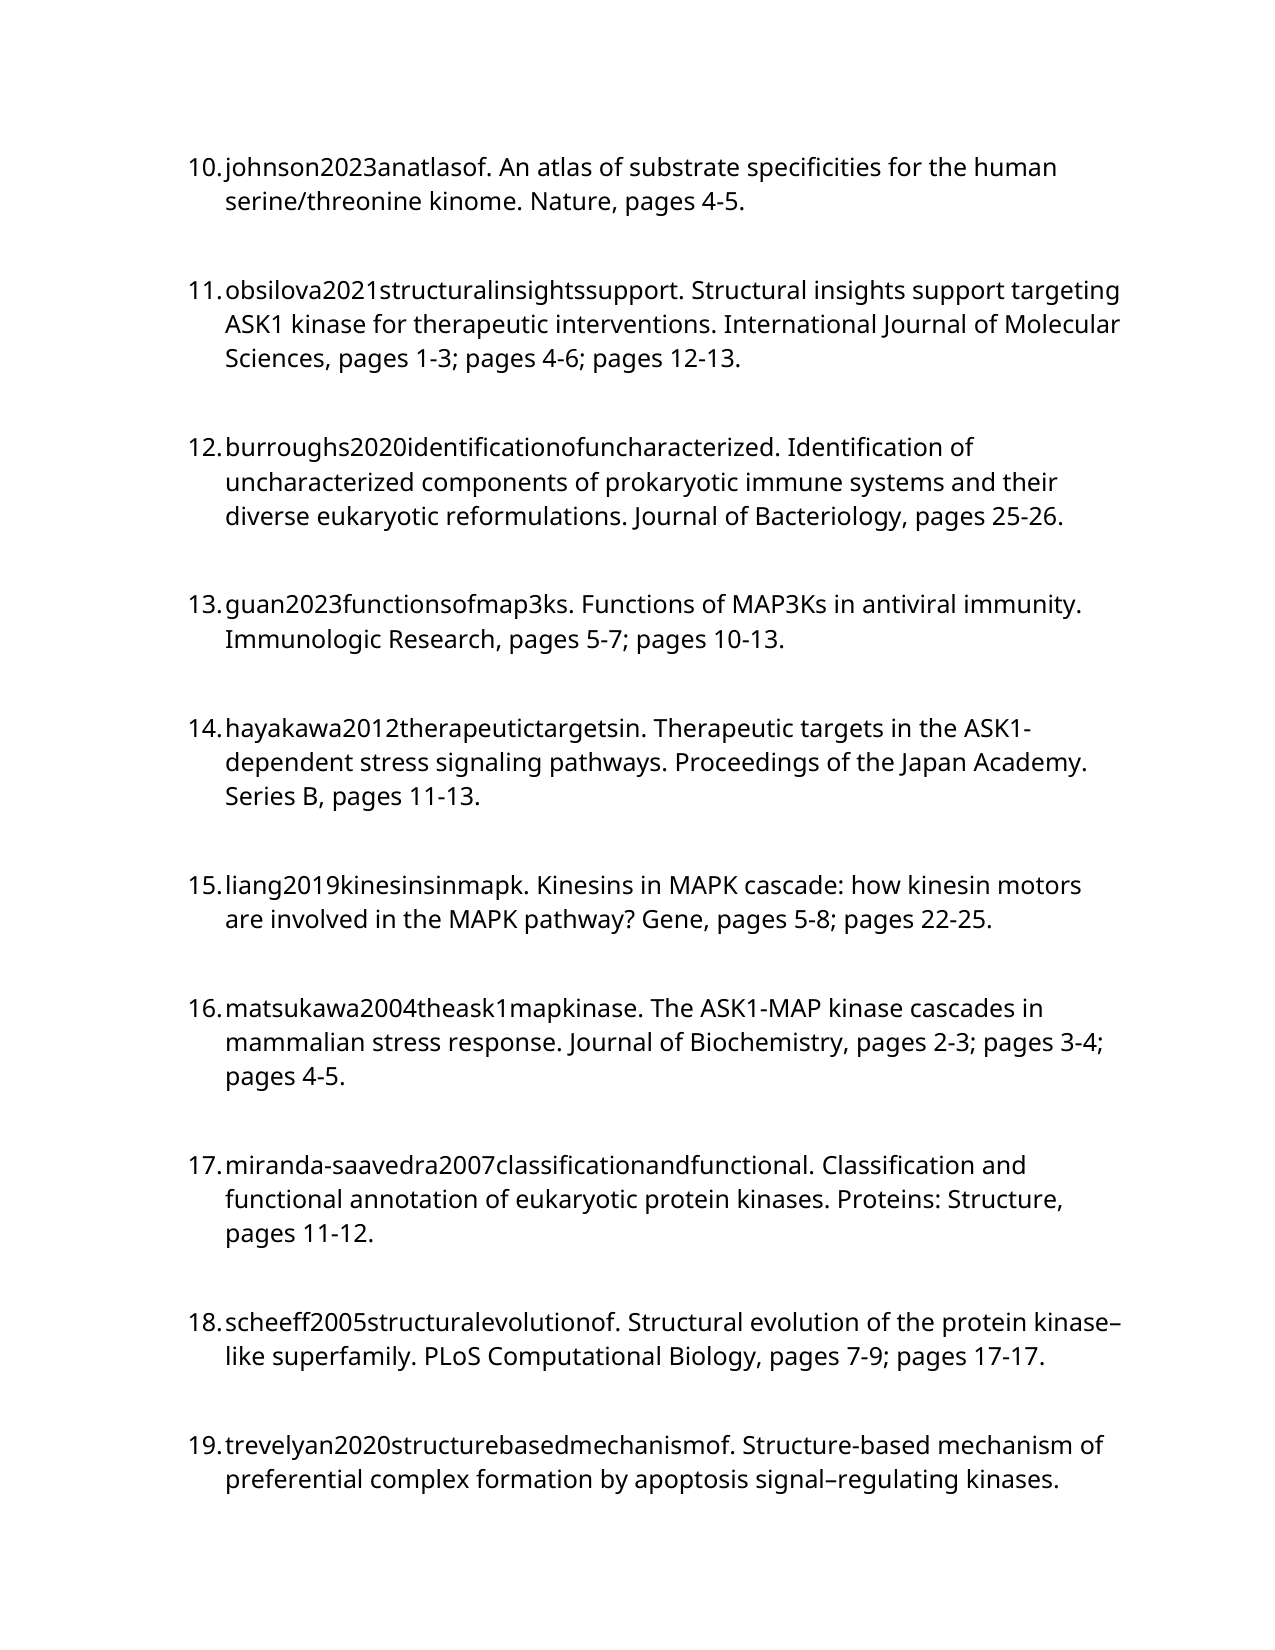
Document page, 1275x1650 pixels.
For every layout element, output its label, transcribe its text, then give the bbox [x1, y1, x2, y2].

list scheeff2005structuralevolutionof. Structural evolution of the protein kinase–like superfamily. PLoS Computational Biology, pages 7-9; pages 17-17. [187, 1304, 1125, 1407]
list burroughs2020identificationofuncharacterized. Identification of uncharacterized components of prokaryotic immune systems and their diverse eukaryotic reformulations. Journal of Bacteriology, pages 25-26. [187, 430, 1125, 566]
list obsilova2021structuralinsightssupport. Structural insights support targeting ASK1 kinase for therapeutic interventions. International Journal of Molecular Sciences, pages 1-3; pages 4-6; pages 12-13. [187, 273, 1125, 409]
list johnson2023anatlasof. An atlas of substrate specificities for the human serine/threonine kinome. Nature, pages 4-5. [187, 150, 1125, 252]
list miranda‐saavedra2007classificationandfunctional. Classification and functional annotation of eukaryotic protein kinases. Proteins: Structure, pages 11-12. [187, 1147, 1125, 1284]
list liang2019kinesinsinmapk. Kinesins in MAPK cascade: how kinesin motors are involved in the MAPK pathway? Gene, pages 5-8; pages 22-25. [187, 867, 1125, 969]
list guan2023functionsofmap3ks. Functions of MAP3Ks in antiviral immunity. Immunologic Research, pages 5-7; pages 10-13. [187, 587, 1125, 689]
list hayakawa2012therapeutictargetsin. Therapeutic targets in the ASK1-dependent stress signaling pathways. Proceedings of the Japan Academy. Series B, pages 11-13. [187, 710, 1125, 846]
list matsukawa2004theask1mapkinase. The ASK1-MAP kinase cascades in mammalian stress response. Journal of Biochemistry, pages 2-3; pages 3-4; pages 4-5. [187, 990, 1125, 1127]
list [187, 1427, 1125, 1496]
